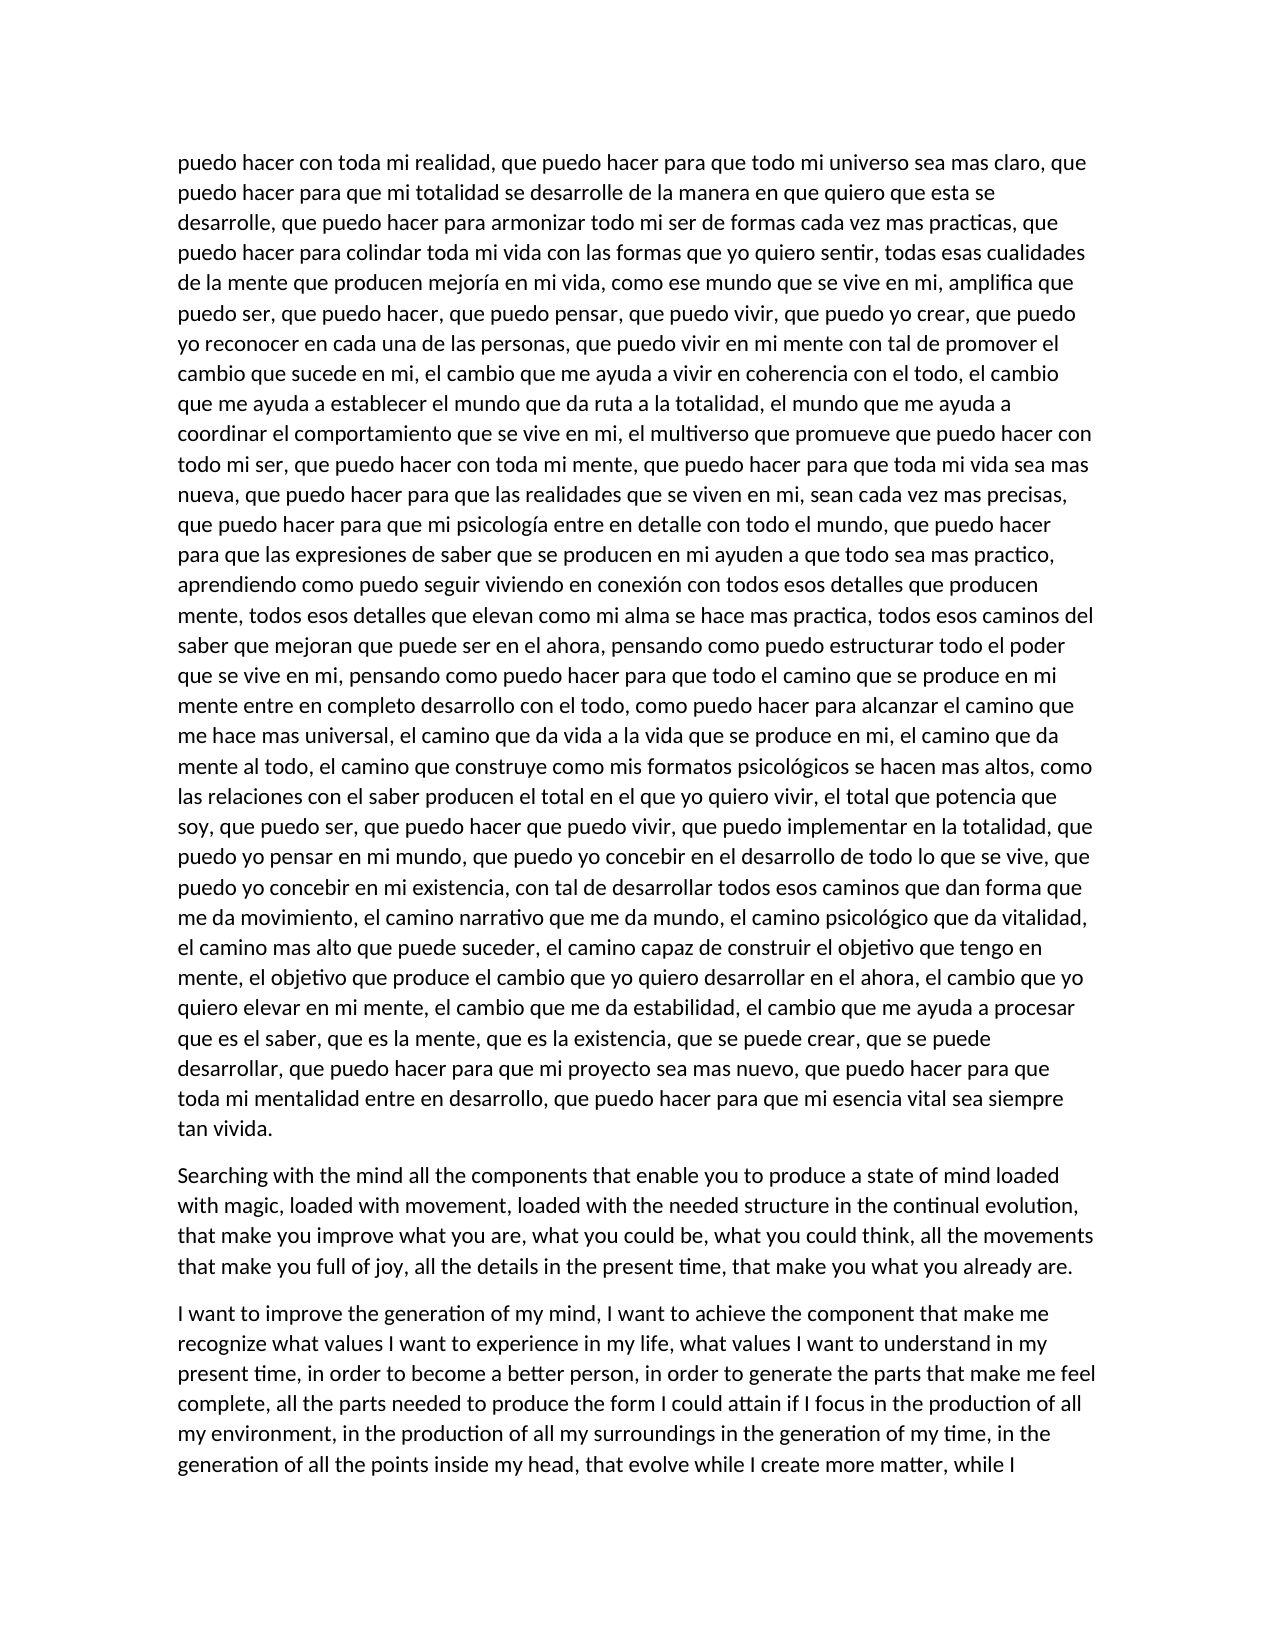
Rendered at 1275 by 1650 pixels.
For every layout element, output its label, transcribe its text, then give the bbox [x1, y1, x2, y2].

text Searching with the mind all the components that enable you to produce a state of mind loaded with magic, loaded with movement, loaded with the needed structure in the continual evolution, that make you improve what you are, what you could be, what you could think, all the movements that make you full of joy, all the details in the present time, that make you what you already are. [177, 1161, 1098, 1280]
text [177, 148, 1098, 1142]
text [177, 1299, 1098, 1478]
